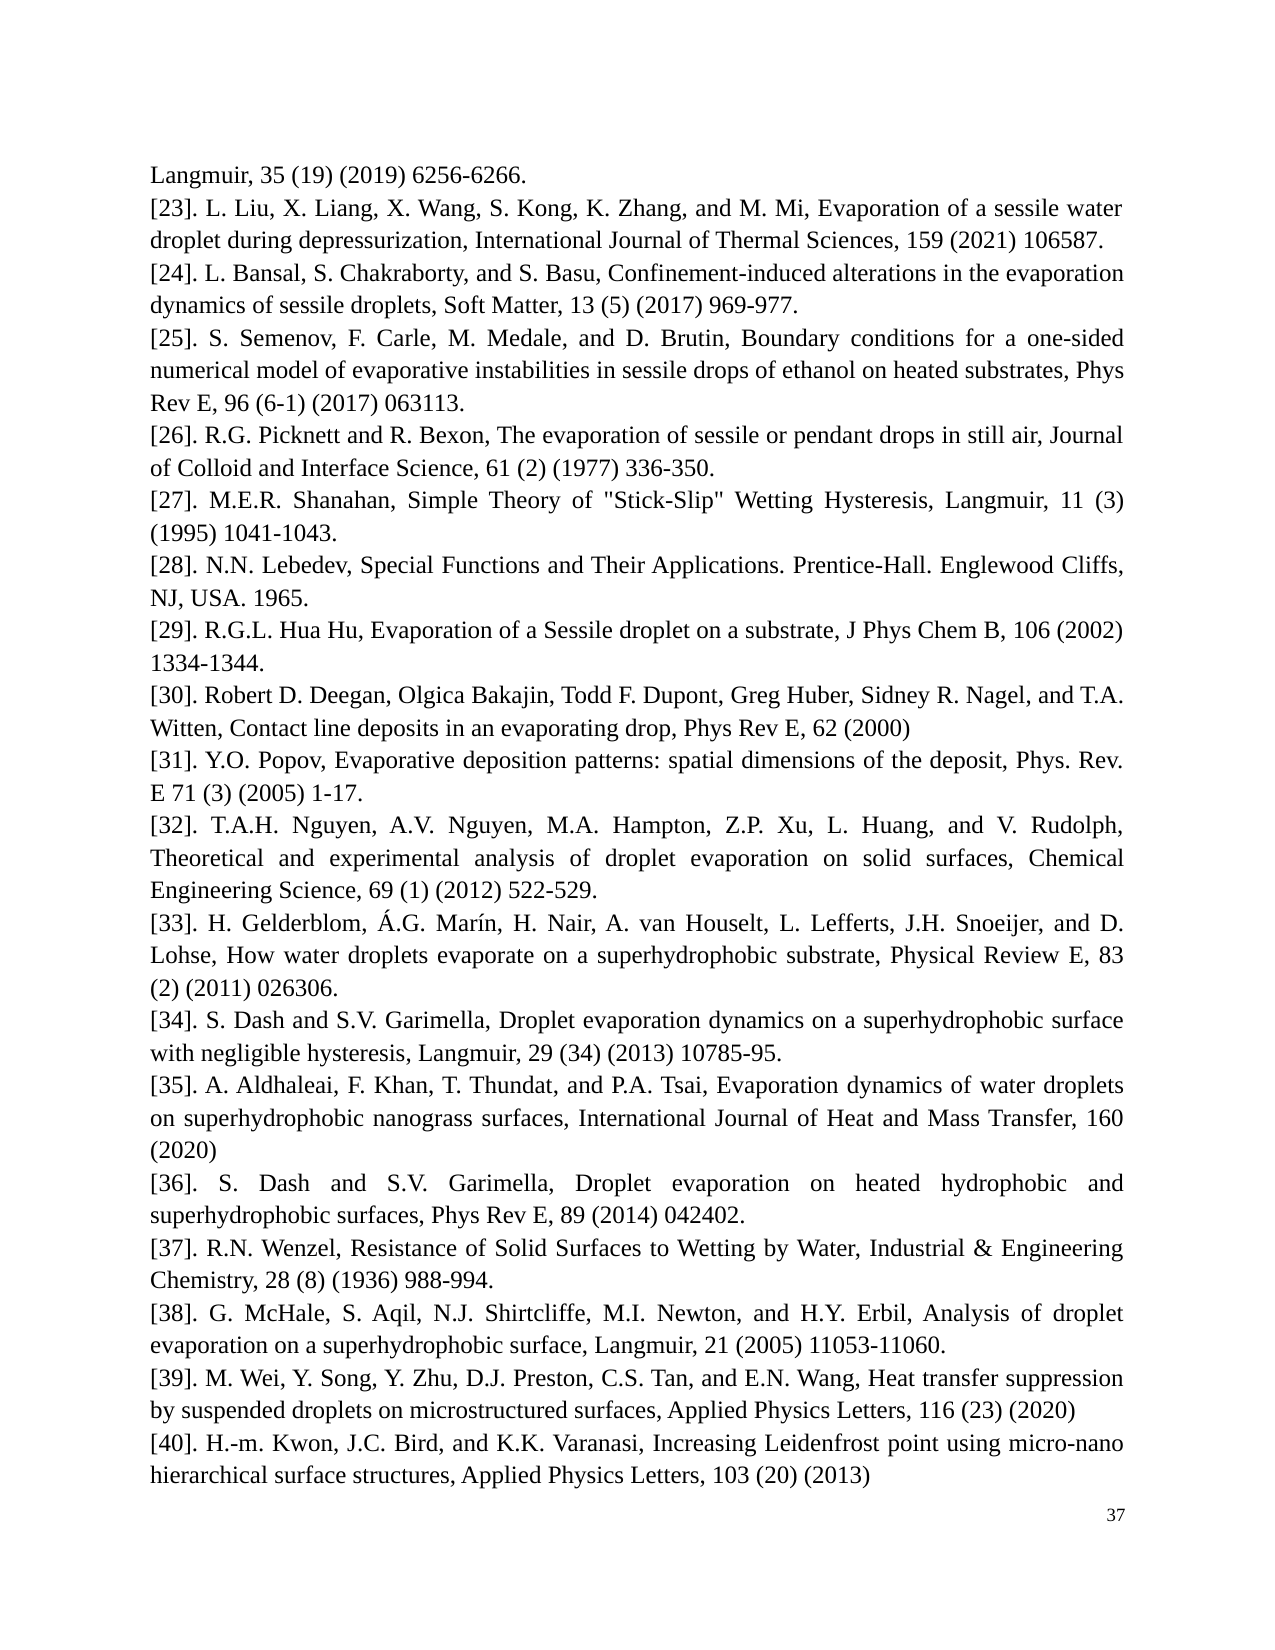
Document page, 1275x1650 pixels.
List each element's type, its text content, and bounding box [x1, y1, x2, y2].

text [31]. Y.O. Popov, Evaporative deposition patterns: spatial dimensions of the deposit, Phys. Rev. E 71 (3) (2005) 1-17. [150, 744, 1125, 809]
text [28]. N.N. Lebedev, Special Functions and Their Applications. Prentice-Hall. Englewood Cliffs, NJ, USA. 1965. [150, 549, 1125, 614]
text [38]. G. McHale, S. Aqil, N.J. Shirtcliffe, M.I. Newton, and H.Y. Erbil, Analysis of droplet evaporation on a superhydrophobic surface, Langmuir, 21 (2005) 11053-11060. [150, 1296, 1125, 1361]
text [23]. L. Liu, X. Liang, X. Wang, S. Kong, K. Zhang, and M. Mi, Evaporation of a sessile water droplet during depressurization, International Journal of Thermal Sciences, 159 (2021) 106587. [150, 191, 1125, 256]
text [29]. R.G.L. Hua Hu, Evaporation of a Sessile droplet on a substrate, J Phys Chem B, 106 (2002) 1334-1344. [150, 614, 1125, 679]
text [24]. L. Bansal, S. Chakraborty, and S. Basu, Confinement-induced alterations in the evaporation dynamics of sessile droplets, Soft Matter, 13 (5) (2017) 969-977. [150, 256, 1125, 321]
text [35]. A. Aldhaleai, F. Khan, T. Thundat, and P.A. Tsai, Evaporation dynamics of water droplets on superhydrophobic nanograss surfaces, International Journal of Heat and Mass Transfer, 160 (2020) [150, 1069, 1125, 1166]
text [40]. H.-m. Kwon, J.C. Bird, and K.K. Varanasi, Increasing Leidenfrost point using micro-nano hierarchical surface structures, Applied Physics Letters, 103 (20) (2013) [150, 1426, 1125, 1491]
text [25]. S. Semenov, F. Carle, M. Medale, and D. Brutin, Boundary conditions for a one-sided numerical model of evaporative instabilities in sessile drops of ethanol on heated substrates, Phys Rev E, 96 (6-1) (2017) 063113. [150, 321, 1125, 419]
text [30]. Robert D. Deegan, Olgica Bakajin, Todd F. Dupont, Greg Huber, Sidney R. Nagel, and T.A. Witten, Contact line deposits in an evaporating drop, Phys Rev E, 62 (2000) [150, 679, 1125, 744]
text [39]. M. Wei, Y. Song, Y. Zhu, D.J. Preston, C.S. Tan, and E.N. Wang, Heat transfer suppression by suspended droplets on microstructured surfaces, Applied Physics Letters, 116 (23) (2020) [150, 1361, 1125, 1426]
text [33]. H. Gelderblom, Á.G. Marín, H. Nair, A. van Houselt, L. Lefferts, J.H. Snoeijer, and D. Lohse, How water droplets evaporate on a superhydrophobic substrate, Physical Review E, 83 (2) (2011) 026306. [150, 906, 1125, 1004]
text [150, 159, 1125, 191]
text [32]. T.A.H. Nguyen, A.V. Nguyen, M.A. Hampton, Z.P. Xu, L. Huang, and V. Rudolph, Theoretical and experimental analysis of droplet evaporation on solid surfaces, Chemical Engineering Science, 69 (1) (2012) 522-529. [150, 809, 1125, 906]
text [37]. R.N. Wenzel, Resistance of Solid Surfaces to Wetting by Water, Industrial & Engineering Chemistry, 28 (8) (1936) 988-994. [150, 1231, 1125, 1296]
text [26]. R.G. Picknett and R. Bexon, The evaporation of sessile or pendant drops in still air, Journal of Colloid and Interface Science, 61 (2) (1977) 336-350. [150, 419, 1125, 484]
text [36]. S. Dash and S.V. Garimella, Droplet evaporation on heated hydrophobic and superhydrophobic surfaces, Phys Rev E, 89 (2014) 042402. [150, 1166, 1125, 1231]
text [27]. M.E.R. Shanahan, Simple Theory of "Stick-Slip" Wetting Hysteresis, Langmuir, 11 (3) (1995) 1041-1043. [150, 484, 1125, 549]
text [34]. S. Dash and S.V. Garimella, Droplet evaporation dynamics on a superhydrophobic surface with negligible hysteresis, Langmuir, 29 (34) (2013) 10785-95. [150, 1004, 1125, 1069]
